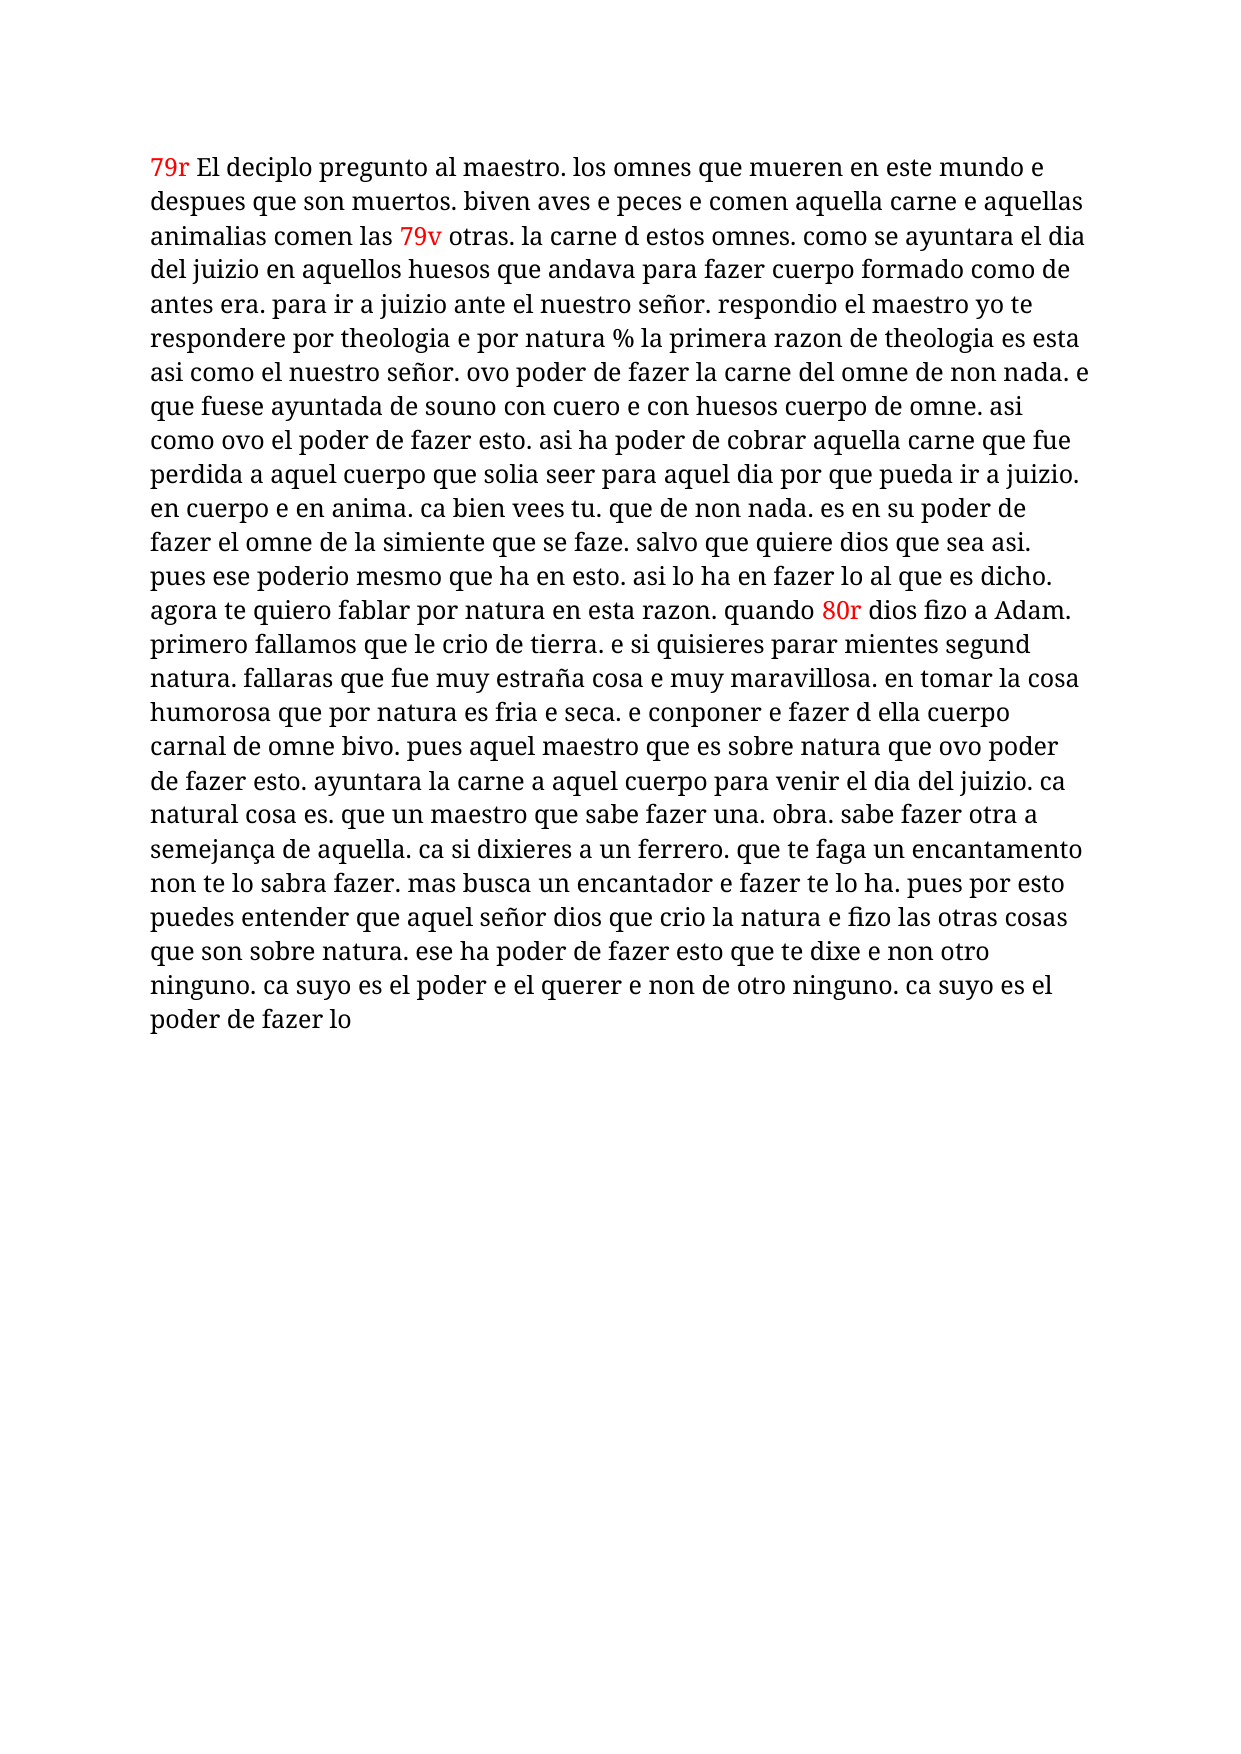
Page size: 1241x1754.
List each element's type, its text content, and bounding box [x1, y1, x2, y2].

text 79r El deciplo pregunto al maestro. los omnes que mueren en este mundo e despues que son muertos. biven aves e peces e comen aquella carne e aquellas animalias comen las 79v otras. la carne d estos omnes. como se ayuntara el dia del juizio en aquellos huesos que andava para fazer cuerpo formado como de antes era. para ir a juizio ante el nuestro señor. respondio el maestro yo te respondere por theologia e por natura % la primera razon de theologia es esta asi como el nuestro señor. ovo poder de fazer la carne del omne de non nada. e que fuese ayuntada de souno con cuero e con huesos cuerpo de omne. asi como ovo el poder de fazer esto. asi ha poder de cobrar aquella carne que fue perdida a aquel cuerpo que solia seer para aquel dia por que pueda ir a juizio. en cuerpo e en anima. ca bien vees tu. que de non nada. es en su poder de fazer el omne de la simiente que se faze. salvo que quiere dios que sea asi. pues ese poderio mesmo que ha en esto. asi lo ha en fazer lo al que es dicho. agora te quiero fablar por natura en esta razon. quando 80r dios fizo a Adam. primero fallamos que le crio de tierra. e si quisieres parar mientes segund natura. fallaras que fue muy estraña cosa e muy maravillosa. en tomar la cosa humorosa que por natura es fria e seca. e conponer e fazer d ella cuerpo carnal de omne bivo. pues aquel maestro que es sobre natura que ovo poder de fazer esto. ayuntara la carne a aquel cuerpo para venir el dia del juizio. ca natural cosa es. que un maestro que sabe fazer una. obra. sabe fazer otra a semejança de aquella. ca si dixieres a un ferrero. que te faga un encantamento non te lo sabra fazer. mas busca un encantador e fazer te lo ha. pues por esto puedes entender que aquel señor dios que crio la natura e fizo las otras cosas que son sobre natura. ese ha poder de fazer esto que te dixe e non otro ninguno. ca suyo es el poder e el querer e non de otro ninguno. ca suyo es el poder de fazer lo [150, 150, 1090, 1036]
